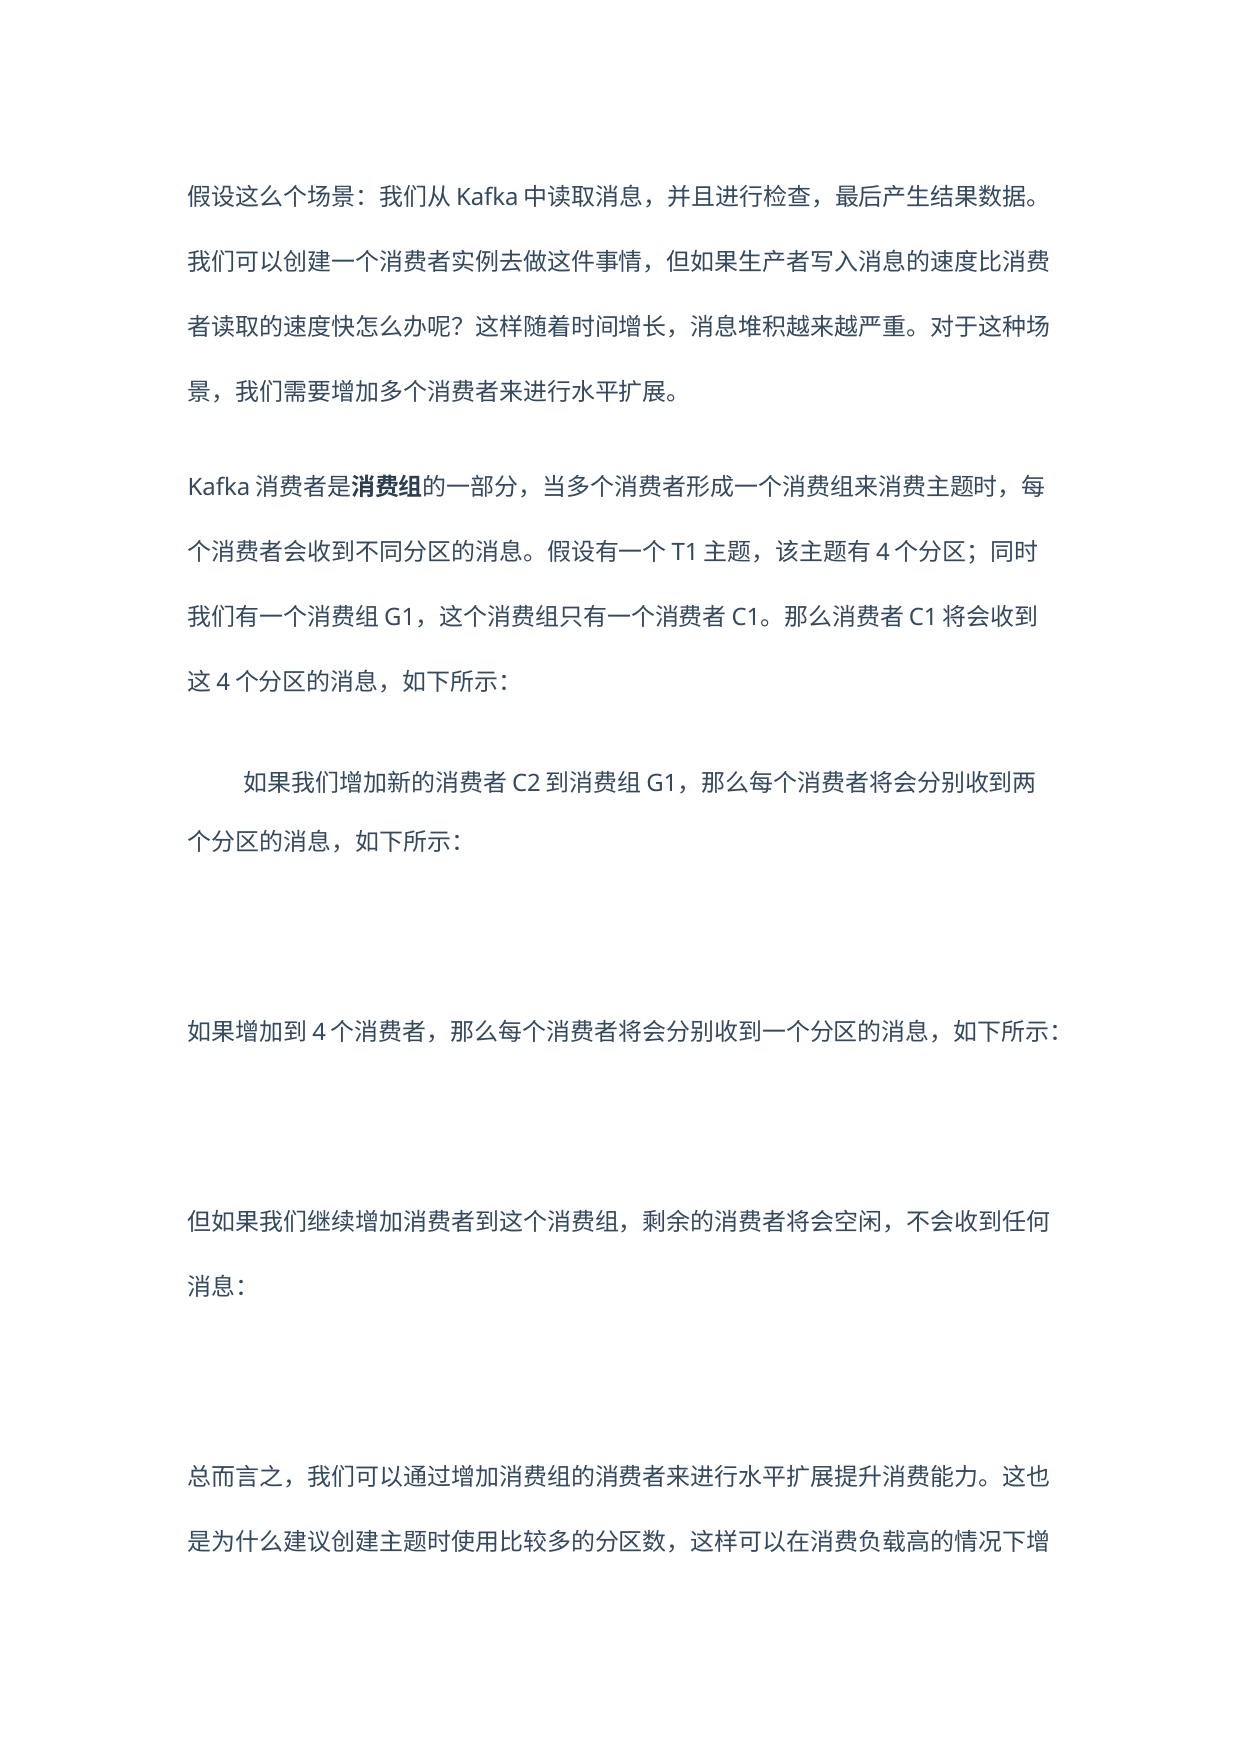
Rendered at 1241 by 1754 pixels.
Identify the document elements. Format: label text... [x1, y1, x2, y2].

text 但如果我们继续增加消费者到这个消费组，剩余的消费者将会空闲，不会收到任何消息： [187, 1187, 1053, 1317]
text Kafka消费者是消费组的一部分，当多个消费者形成一个消费组来消费主题时，每个消费者会收到不同分区的消息。假设有一个T1主题，该主题有4个分区；同时我们有一个消费组G1，这个消费组只有一个消费者C1。那么消费者C1将会收到这4个分区的消息，如下所示： [187, 452, 1053, 712]
text 假设这么个场景：我们从Kafka中读取消息，并且进行检查，最后产生结果数据。我们可以创建一个消费者实例去做这件事情，但如果生产者写入消息的速度比消费者读取的速度快怎么办呢？这样随着时间增长，消息堆积越来越严重。对于这种场景，我们需要增加多个消费者来进行水平扩展。 [187, 162, 1053, 422]
text 如果增加到4个消费者，那么每个消费者将会分别收到一个分区的消息，如下所示： [187, 997, 1053, 1062]
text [187, 1442, 1053, 1572]
text 如果我们增加新的消费者C2到消费组G1，那么每个消费者将会分别收到两个分区的消息，如下所示： [187, 742, 1053, 872]
